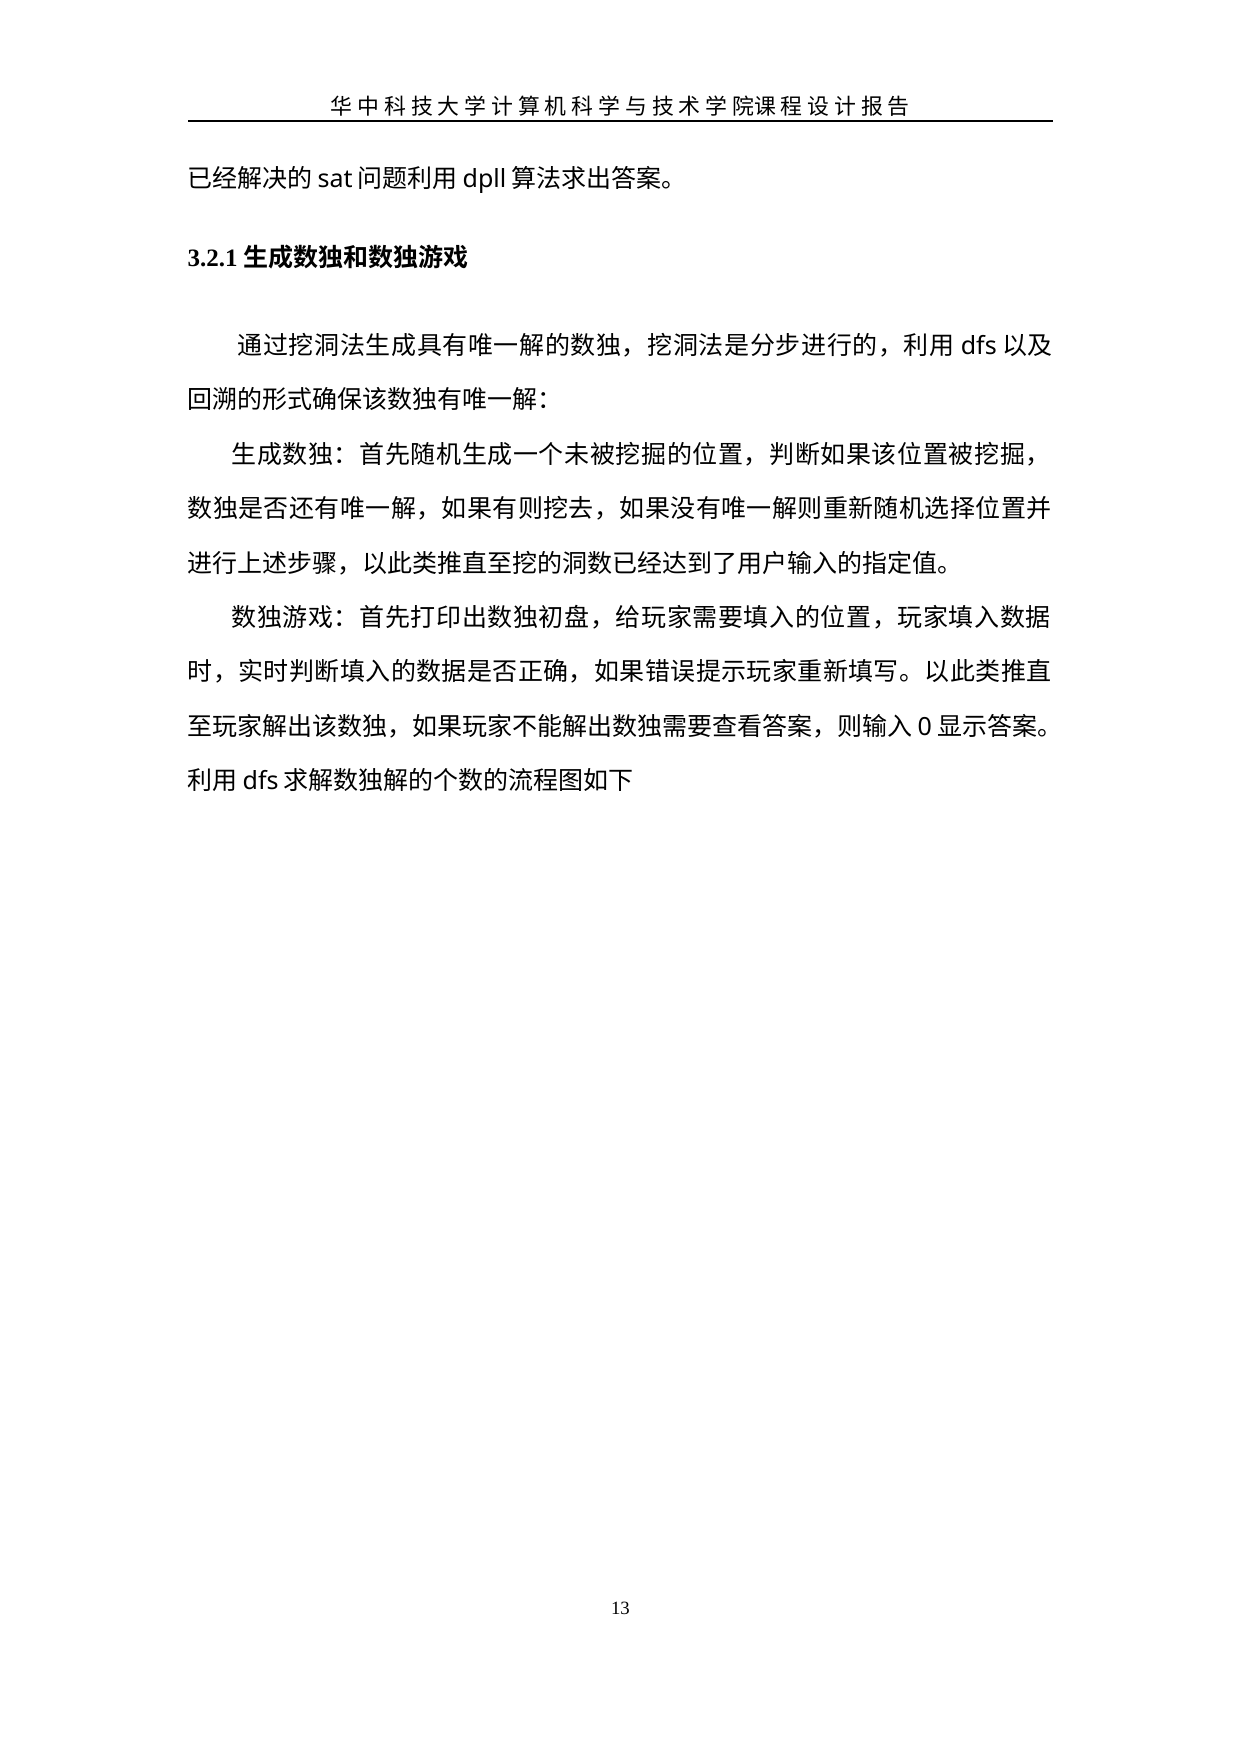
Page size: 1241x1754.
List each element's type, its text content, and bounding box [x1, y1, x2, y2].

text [187, 158, 1053, 195]
text 通过挖洞法生成具有唯一解的数独，挖洞法是分步进行的，利用dfs以及回溯的形式确保该数独有唯一解： [187, 326, 1053, 416]
text 数独游戏：首先打印出数独初盘，给玩家需要填入的位置，玩家填入数据时，实时判断填入的数据是否正确，如果错误提示玩家重新填写。以此类推直至玩家解出该数独，如果玩家不能解出数独需要查看答案，则输入0显示答案。 [187, 597, 1053, 742]
text 生成数独：首先随机生成一个未被挖掘的位置，判断如果该位置被挖掘，数独是否还有唯一解，如果有则挖去，如果没有唯一解则重新随机选择位置并进行上述步骤，以此类推直至挖的洞数已经达到了用户输入的指定值。 [187, 434, 1053, 579]
text 利用dfs求解数独解的个数的流程图如下 [187, 761, 1053, 797]
subtitle 3.2.1 生成数独和数独游戏 [187, 238, 1053, 274]
